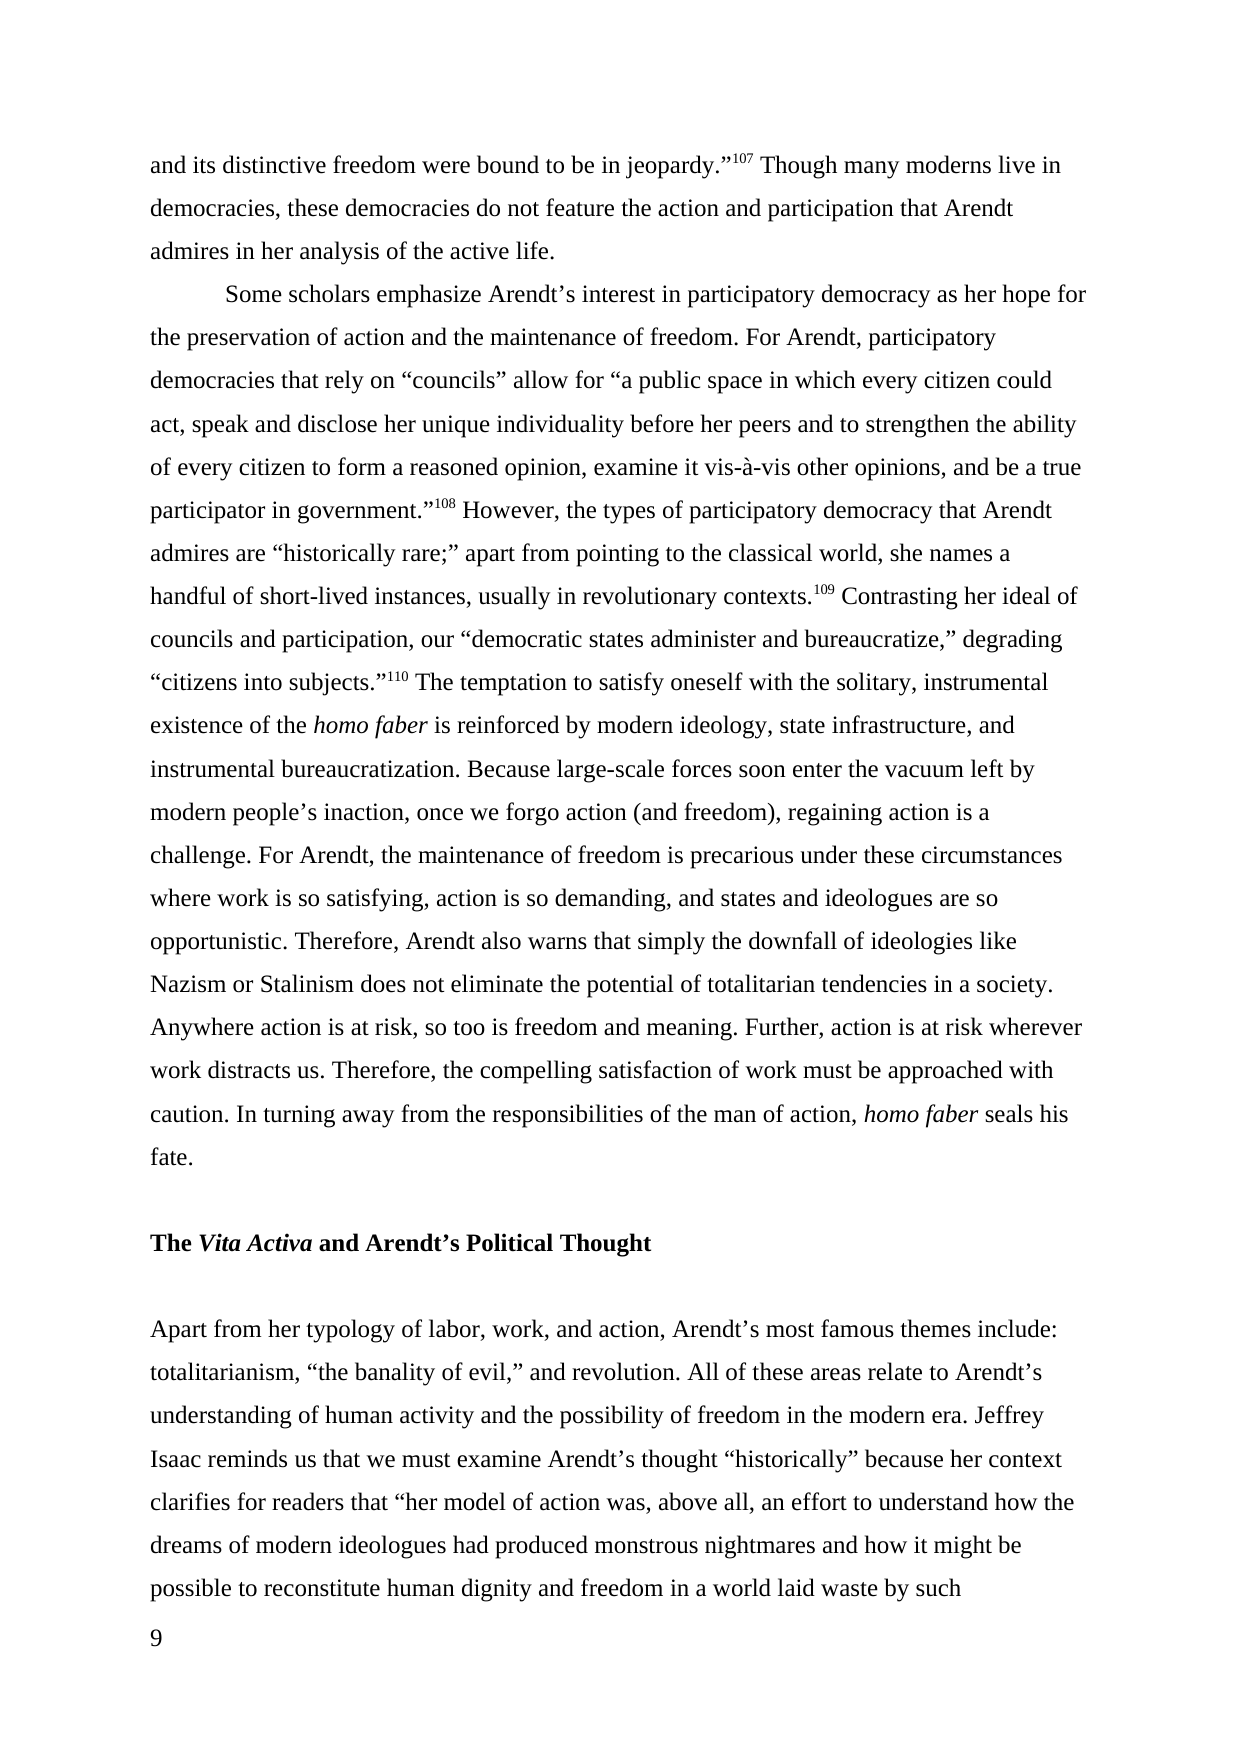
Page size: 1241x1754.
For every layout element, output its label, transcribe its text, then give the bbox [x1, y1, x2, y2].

text Some scholars emphasize Arendt’s interest in participatory democracy as her hope for the preservation of action and the maintenance of freedom. For Arendt, participatory democracies that rely on “councils” allow for “a public space in which every citizen could act, speak and disclose her unique individuality before her peers and to strengthen the ability of every citizen to form a reasoned opinion, examine it vis-à-vis other opinions, and be a true participator in government.” However, the types of participatory democracy that Arendt admires are “historically rare;” apart from pointing to the classical world, she names a handful of short-lived instances, usually in revolutionary contexts. Contrasting her ideal of councils and participation, our “democratic states administer and bureaucratize,” degrading “citizens into subjects.” The temptation to satisfy oneself with the solitary, instrumental existence of the homo faber is reinforced by modern ideology, state infrastructure, and instrumental bureaucratization. Because large-scale forces soon enter the vacuum left by modern people’s inaction, once we forgo action (and freedom), regaining action is a challenge. For Arendt, the maintenance of freedom is precarious under these circumstances where work is so satisfying, action is so demanding, and states and ideologues are so opportunistic. Therefore, Arendt also warns that simply the downfall of ideologies like Nazism or Stalinism does not eliminate the potential of totalitarian tendencies in a society. Anywhere action is at risk, so too is freedom and meaning. Further, action is at risk wherever work distracts us. Therefore, the compelling satisfaction of work must be approached with caution. In turning away from the responsibilities of the man of action, homo faber seals his fate. [150, 279, 1090, 1171]
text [150, 150, 1090, 265]
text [150, 1314, 1090, 1602]
text The Vita Activa and Arendt’s Political Thought [150, 1228, 1090, 1257]
